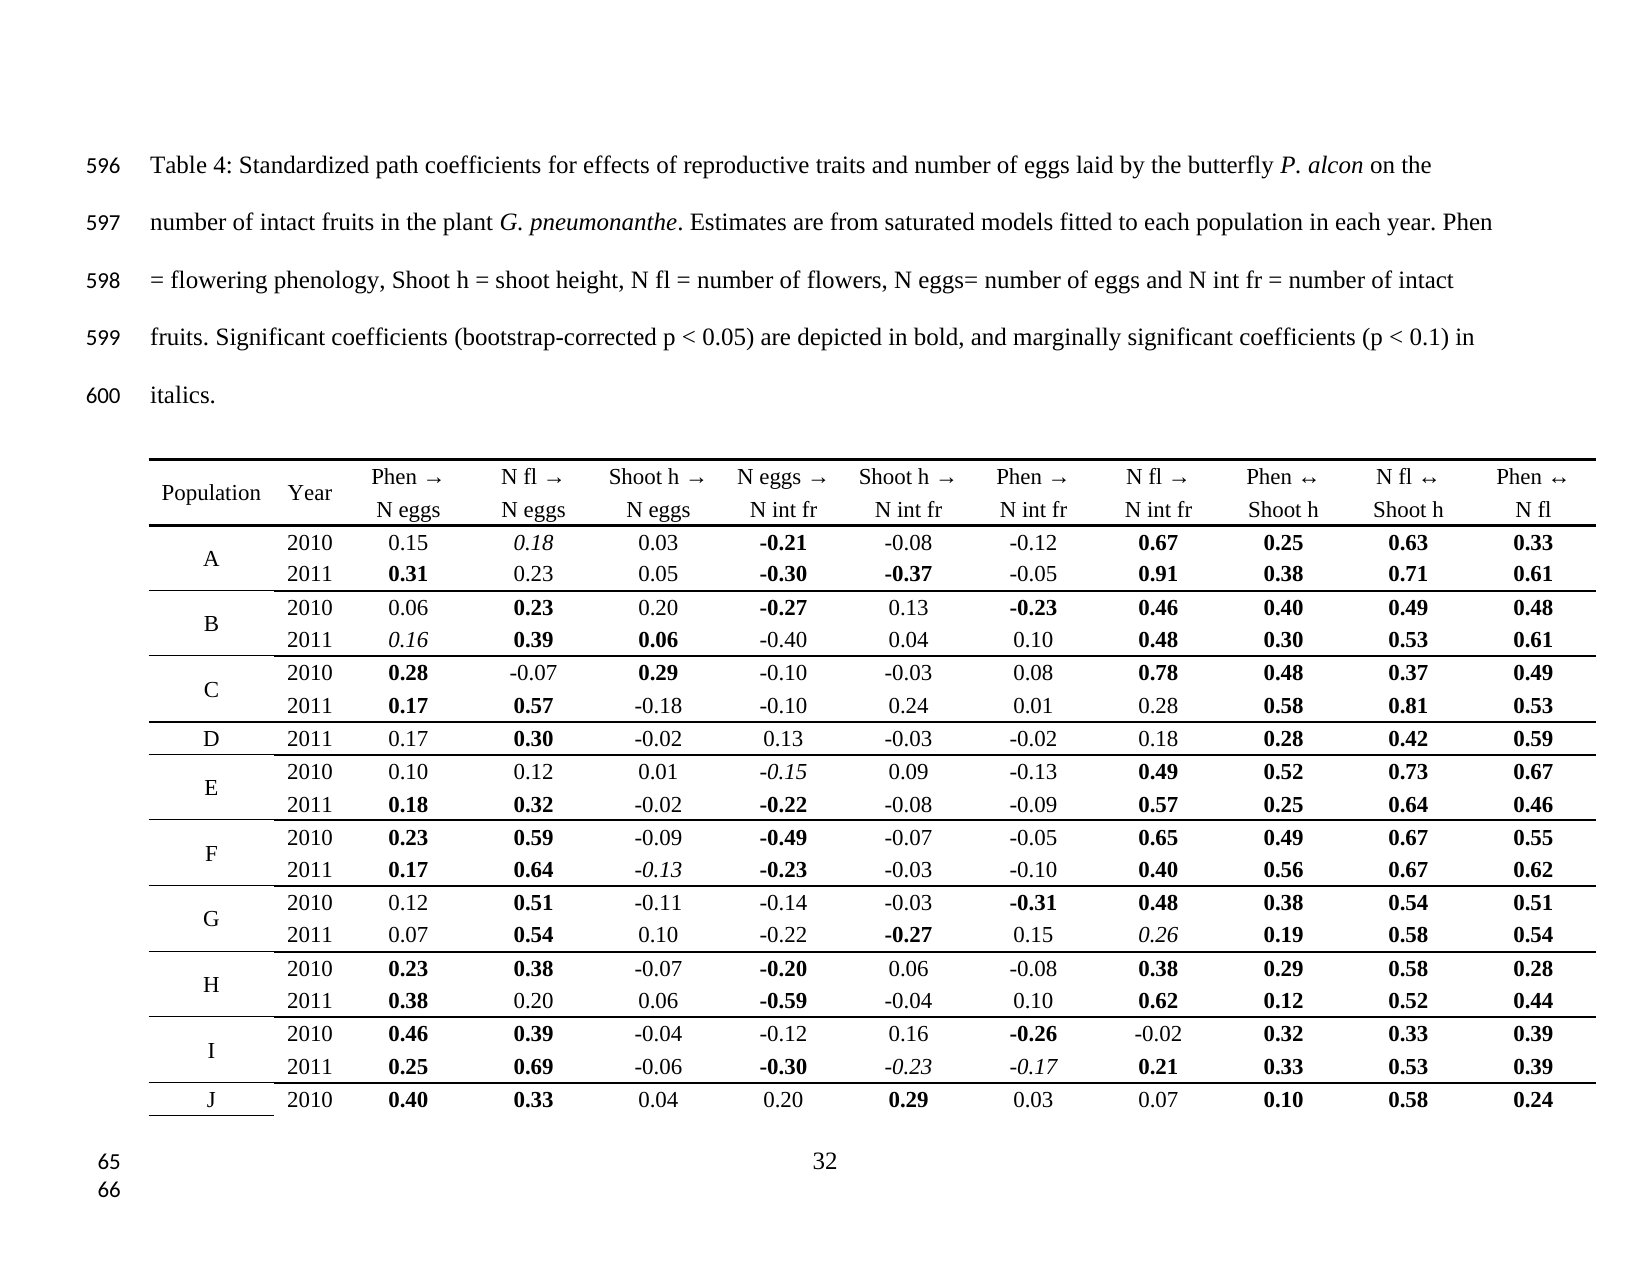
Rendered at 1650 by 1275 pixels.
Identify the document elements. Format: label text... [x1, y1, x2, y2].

table_cell -0.10 [971, 852, 1096, 885]
table_header N fl → [1096, 461, 1221, 491]
table_cell 0.46 [1096, 592, 1221, 622]
table_cell 0.06 [346, 592, 471, 622]
table_cell 0.67 [1471, 756, 1596, 786]
table_cell 0.01 [971, 688, 1096, 721]
table_cell A [149, 527, 274, 589]
table_cell 0.69 [471, 1049, 596, 1082]
table_cell 0.18 [346, 786, 471, 819]
table_cell N fl [1471, 491, 1596, 524]
table_cell 0.39 [1471, 1018, 1596, 1049]
table_cell -0.10 [721, 688, 846, 721]
table_cell 0.06 [846, 953, 971, 983]
table_header Phen → [971, 461, 1096, 491]
table_cell 0.30 [1221, 623, 1346, 655]
table_cell 0.12 [346, 887, 471, 918]
table_cell 0.32 [471, 786, 596, 819]
table_cell 0.38 [346, 983, 471, 1016]
table_cell -0.59 [721, 983, 846, 1016]
table_cell 2010 [274, 1018, 346, 1049]
table_cell -0.15 [721, 756, 846, 786]
table_cell 0.40 [1221, 592, 1346, 622]
table_cell 0.38 [1221, 887, 1346, 918]
table_cell 2011 [274, 983, 346, 1016]
table_cell 0.59 [1471, 723, 1596, 754]
table_cell 2011 [274, 1049, 346, 1082]
table_cell E [149, 755, 274, 819]
table_cell 0.56 [1221, 852, 1346, 885]
table_cell -0.03 [846, 887, 971, 918]
table_cell 0.18 [471, 527, 596, 557]
table_cell 0.44 [1471, 983, 1596, 1016]
table_cell 0.06 [596, 623, 721, 655]
table_cell 0.61 [1471, 623, 1596, 655]
table_cell 2010 [274, 953, 346, 983]
table_cell 0.62 [1471, 852, 1596, 885]
table_cell -0.27 [846, 918, 971, 951]
table_cell 0.53 [1346, 623, 1471, 655]
table_cell 0.03 [596, 527, 721, 557]
table_cell -0.10 [721, 657, 846, 688]
table_cell 0.10 [596, 918, 721, 951]
table_cell 0.62 [1096, 983, 1221, 1016]
table_cell 0.05 [596, 557, 721, 589]
table_cell 0.16 [346, 623, 471, 655]
table_cell 0.10 [971, 983, 1096, 1016]
table_cell 0.91 [1096, 557, 1221, 589]
table_cell 0.55 [1471, 821, 1596, 852]
table_cell 0.26 [1096, 918, 1221, 951]
table_cell 0.51 [1471, 887, 1596, 918]
table_cell 0.59 [471, 821, 596, 852]
table_cell 0.25 [346, 1049, 471, 1082]
table_cell 0.10 [346, 756, 471, 786]
table_cell 2010 [274, 756, 346, 786]
table_cell 0.33 [471, 1084, 596, 1114]
table_cell 0.38 [471, 953, 596, 983]
table_cell 0.37 [1346, 657, 1471, 688]
table_cell 0.57 [1096, 786, 1221, 819]
table_cell 0.49 [1221, 821, 1346, 852]
table_cell 0.13 [846, 592, 971, 622]
table_cell 0.65 [1096, 821, 1221, 852]
table_cell -0.12 [721, 1018, 846, 1049]
table_cell 0.40 [346, 1084, 471, 1114]
table_cell -0.23 [971, 592, 1096, 622]
table_cell 0.52 [1221, 756, 1346, 786]
table_cell 0.18 [1096, 723, 1221, 754]
table_cell 0.09 [846, 756, 971, 786]
table_cell 0.48 [1096, 623, 1221, 655]
table_cell 0.25 [1221, 527, 1346, 557]
table_header N fl → [471, 461, 596, 491]
table_cell 0.54 [1346, 887, 1471, 918]
table_header Phen ↔ [1221, 461, 1346, 491]
table_cell 0.29 [596, 657, 721, 688]
table_cell -0.02 [971, 723, 1096, 754]
table_cell 0.73 [1346, 756, 1471, 786]
table_cell 0.67 [1346, 852, 1471, 885]
table_header Population [149, 461, 274, 524]
table_cell 0.38 [1221, 557, 1346, 589]
table_cell 0.48 [1471, 592, 1596, 622]
table_cell -0.07 [596, 953, 721, 983]
table_cell 2010 [274, 657, 346, 688]
table_cell -0.27 [721, 592, 846, 622]
table_cell 0.49 [1471, 657, 1596, 688]
table_cell 0.48 [1096, 887, 1221, 918]
table_cell 0.48 [1221, 657, 1346, 688]
table_cell -0.08 [846, 786, 971, 819]
table_cell J [149, 1083, 274, 1114]
table_cell 0.40 [1096, 852, 1221, 885]
table_header N fl ↔ [1346, 461, 1471, 491]
table_cell 0.46 [1471, 786, 1596, 819]
table_cell 0.04 [846, 623, 971, 655]
table_cell 0.01 [596, 756, 721, 786]
table_cell C [149, 656, 274, 721]
table_cell 2010 [274, 592, 346, 622]
table_cell 0.21 [1096, 1049, 1221, 1082]
table_cell -0.30 [721, 1049, 846, 1082]
table_cell 0.29 [846, 1084, 971, 1114]
table_cell H [149, 952, 274, 1016]
table_cell -0.20 [721, 953, 846, 983]
table_cell 0.30 [471, 723, 596, 754]
table_header Phen → [346, 461, 471, 491]
table_cell 2011 [274, 723, 346, 754]
table_cell 2010 [274, 527, 346, 557]
table_cell 0.46 [346, 1018, 471, 1049]
table_cell -0.04 [846, 983, 971, 1016]
table_cell 2010 [274, 1084, 346, 1114]
table_cell 0.49 [1096, 756, 1221, 786]
table_cell -0.05 [971, 557, 1096, 589]
table_cell 0.16 [846, 1018, 971, 1049]
table_cell B [149, 591, 274, 655]
table_cell 2011 [274, 786, 346, 819]
table_cell -0.21 [721, 527, 846, 557]
table_cell 0.12 [471, 756, 596, 786]
table_cell 0.28 [1221, 723, 1346, 754]
table_cell -0.23 [721, 852, 846, 885]
table_cell -0.18 [596, 688, 721, 721]
table_cell 0.12 [1221, 983, 1346, 1016]
table_cell -0.03 [846, 657, 971, 688]
table_cell 0.20 [721, 1084, 846, 1114]
table_cell 0.24 [1471, 1084, 1596, 1114]
table_header Shoot h → [846, 461, 971, 491]
table_cell -0.05 [971, 821, 1096, 852]
table_cell 0.53 [1471, 688, 1596, 721]
table_cell -0.08 [971, 953, 1096, 983]
table_cell N eggs [346, 491, 471, 524]
table_cell 0.57 [471, 688, 596, 721]
table_cell -0.17 [971, 1049, 1096, 1082]
table_cell 0.29 [1221, 953, 1346, 983]
table_cell 2011 [274, 557, 346, 589]
table_cell 0.78 [1096, 657, 1221, 688]
table_cell 0.03 [971, 1084, 1096, 1114]
table_cell -0.13 [971, 756, 1096, 786]
table_cell -0.26 [971, 1018, 1096, 1049]
table_cell -0.03 [846, 723, 971, 754]
table_cell 0.64 [471, 852, 596, 885]
table_cell 0.10 [1221, 1084, 1346, 1114]
table_cell N int fr [846, 491, 971, 524]
table_cell 0.31 [346, 557, 471, 589]
table_cell Shoot h [1346, 491, 1471, 524]
table_cell 0.39 [471, 1018, 596, 1049]
table_cell 0.07 [346, 918, 471, 951]
table_cell 0.25 [1221, 786, 1346, 819]
table_cell -0.49 [721, 821, 846, 852]
table_cell 0.58 [1346, 1084, 1471, 1114]
table_cell F [149, 820, 274, 885]
table_cell 0.51 [471, 887, 596, 918]
table_cell -0.07 [846, 821, 971, 852]
table_cell 0.64 [1346, 786, 1471, 819]
table_cell 0.54 [471, 918, 596, 951]
table_cell 0.33 [1346, 1018, 1471, 1049]
table_cell 0.53 [1346, 1049, 1471, 1082]
table_cell -0.23 [846, 1049, 971, 1082]
table_cell 0.10 [971, 623, 1096, 655]
table_cell -0.37 [846, 557, 971, 589]
table_cell 0.49 [1346, 592, 1471, 622]
table_cell 0.23 [346, 953, 471, 983]
table_cell 0.58 [1346, 918, 1471, 951]
table_cell G [149, 886, 274, 951]
table_cell 0.23 [471, 592, 596, 622]
table_cell N eggs [471, 491, 596, 524]
table_cell N int fr [971, 491, 1096, 524]
table_cell N int fr [721, 491, 846, 524]
table_cell 2010 [274, 887, 346, 918]
table_cell 0.28 [1096, 688, 1221, 721]
table_cell 0.07 [1096, 1084, 1221, 1114]
table_cell -0.14 [721, 887, 846, 918]
table_cell 0.04 [596, 1084, 721, 1114]
table_cell N eggs [596, 491, 721, 524]
table_cell 0.54 [1471, 918, 1596, 951]
table_cell -0.11 [596, 887, 721, 918]
table_cell -0.09 [971, 786, 1096, 819]
table_cell 2011 [274, 852, 346, 885]
table_cell -0.13 [596, 852, 721, 885]
table_cell N int fr [1096, 491, 1221, 524]
table_header Shoot h → [596, 461, 721, 491]
table_cell 0.63 [1346, 527, 1471, 557]
table_cell -0.30 [721, 557, 846, 589]
table_cell 0.61 [1471, 557, 1596, 589]
table_cell 0.67 [1346, 821, 1471, 852]
table_cell D [149, 723, 274, 754]
table_cell 0.23 [346, 821, 471, 852]
table_cell 0.17 [346, 723, 471, 754]
table_cell 0.17 [346, 688, 471, 721]
table_cell 0.38 [1096, 953, 1221, 983]
text Table 4: Standardized path coefficients for effects of reproductive traits and number of eggs laid by the butterfly P. alcon on the number of intact fruits in the plant G. pneumonanthe. Estimates are from saturated models fitted to each population in each year. Phen = flowering phenology, Shoot h = shoot height, N fl = number of flowers, N eggs= number of eggs and N int fr = number of intact fruits. Significant coefficients (bootstrap-corrected p < 0.05) are depicted in bold, and marginally significant coefficients (p < 0.1) in italics. [150, 150, 1500, 409]
table_cell 0.32 [1221, 1018, 1346, 1049]
table_cell 0.20 [471, 983, 596, 1016]
table_header N eggs → [721, 461, 846, 491]
table_cell 0.19 [1221, 918, 1346, 951]
table_cell 0.28 [1471, 953, 1596, 983]
table_cell 0.67 [1096, 527, 1221, 557]
table_cell 2011 [274, 918, 346, 951]
table_cell -0.06 [596, 1049, 721, 1082]
table_cell 0.15 [971, 918, 1096, 951]
table_header Phen ↔ [1471, 461, 1596, 491]
table_cell -0.03 [846, 852, 971, 885]
table_cell -0.22 [721, 918, 846, 951]
table_cell 0.24 [846, 688, 971, 721]
table_cell 0.42 [1346, 723, 1471, 754]
table_cell -0.02 [1096, 1018, 1221, 1049]
table_cell 0.08 [971, 657, 1096, 688]
table_cell 0.52 [1346, 983, 1471, 1016]
table_cell 0.71 [1346, 557, 1471, 589]
table_header Year [274, 461, 346, 524]
table_cell 0.39 [1471, 1049, 1596, 1082]
table_cell -0.07 [471, 657, 596, 688]
table_cell 2011 [274, 688, 346, 721]
table_cell 0.15 [346, 527, 471, 557]
table_cell Shoot h [1221, 491, 1346, 524]
table_cell 0.58 [1346, 953, 1471, 983]
table_cell 0.28 [346, 657, 471, 688]
table_cell 0.17 [346, 852, 471, 885]
table_cell 2011 [274, 623, 346, 655]
table_cell 0.39 [471, 623, 596, 655]
table_cell -0.04 [596, 1018, 721, 1049]
table_cell -0.02 [596, 786, 721, 819]
table_cell -0.12 [971, 527, 1096, 557]
table_cell 0.06 [596, 983, 721, 1016]
table_cell 0.81 [1346, 688, 1471, 721]
table_cell -0.31 [971, 887, 1096, 918]
table_cell I [149, 1017, 274, 1082]
table_cell 0.33 [1221, 1049, 1346, 1082]
table_cell -0.02 [596, 723, 721, 754]
table_cell 0.23 [471, 557, 596, 589]
table_cell -0.09 [596, 821, 721, 852]
table_cell 0.20 [596, 592, 721, 622]
table_cell -0.22 [721, 786, 846, 819]
table_cell 0.33 [1471, 527, 1596, 557]
table_cell -0.40 [721, 623, 846, 655]
table_cell 2010 [274, 821, 346, 852]
table_cell -0.08 [846, 527, 971, 557]
table_cell 0.58 [1221, 688, 1346, 721]
table_cell 0.13 [721, 723, 846, 754]
